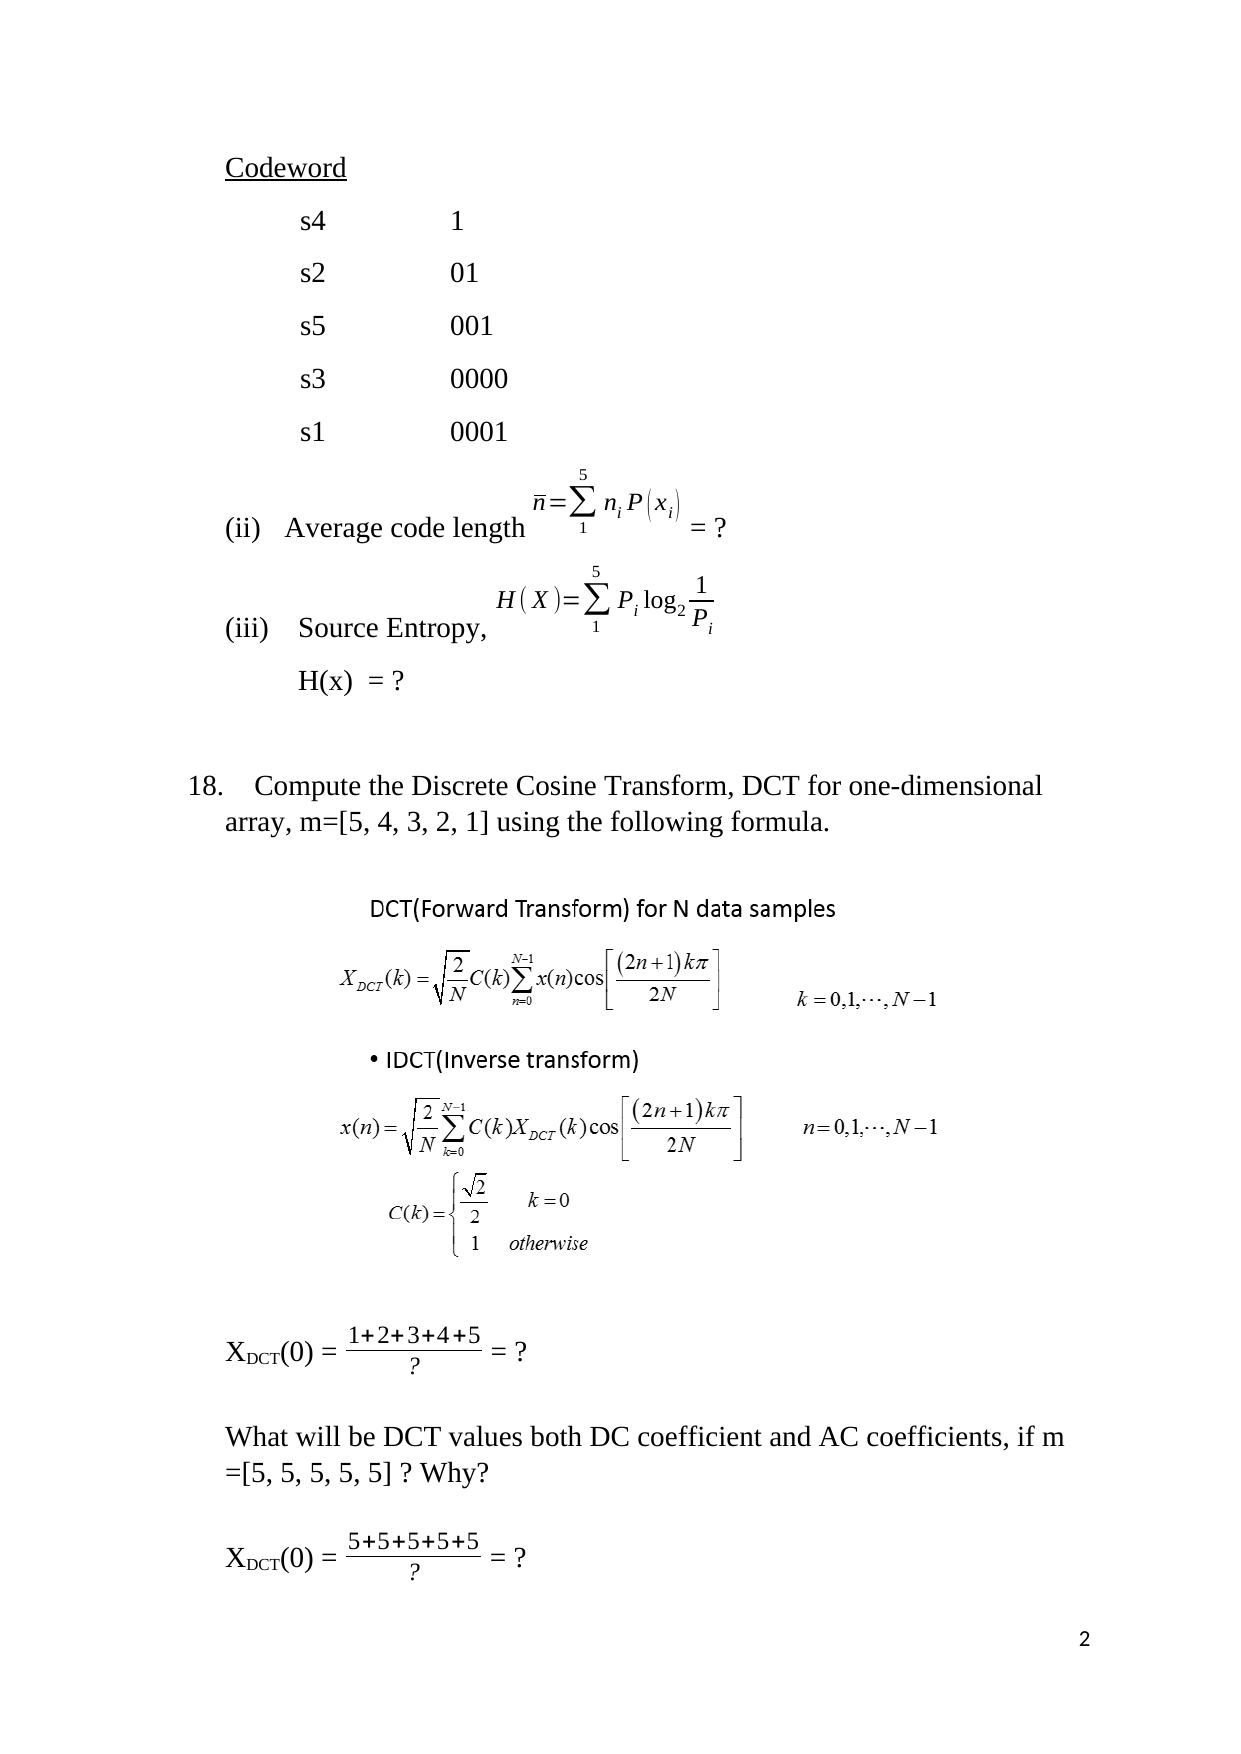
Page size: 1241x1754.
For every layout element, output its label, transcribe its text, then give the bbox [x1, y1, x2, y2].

list What will be DCT values both DC coefficient and AC coefficients, if m =[5, 5, 5, 5, 5] ? Why? [225, 1419, 1090, 1489]
list XDCT(0) = = ? [225, 1322, 1090, 1381]
picture [335, 887, 954, 1271]
text (iii) Source Entropy, [225, 563, 1090, 643]
text s2 01 [225, 256, 1090, 289]
text s3 0000 [225, 361, 1090, 395]
list XDCT(0) = = ? [225, 1528, 1090, 1587]
text (ii) Average code length = ? [225, 467, 1090, 544]
text s4 1 [225, 203, 1090, 236]
text s1 0001 [225, 414, 1090, 448]
text H(x) = ? [225, 663, 1090, 696]
text Codeword [225, 150, 1090, 183]
list Compute the Discrete Cosine Transform, DCT for one-dimensional array, m=[5, 4, 3, 2, 1] using the following formula. [187, 768, 1090, 838]
text s5 001 [225, 308, 1090, 342]
